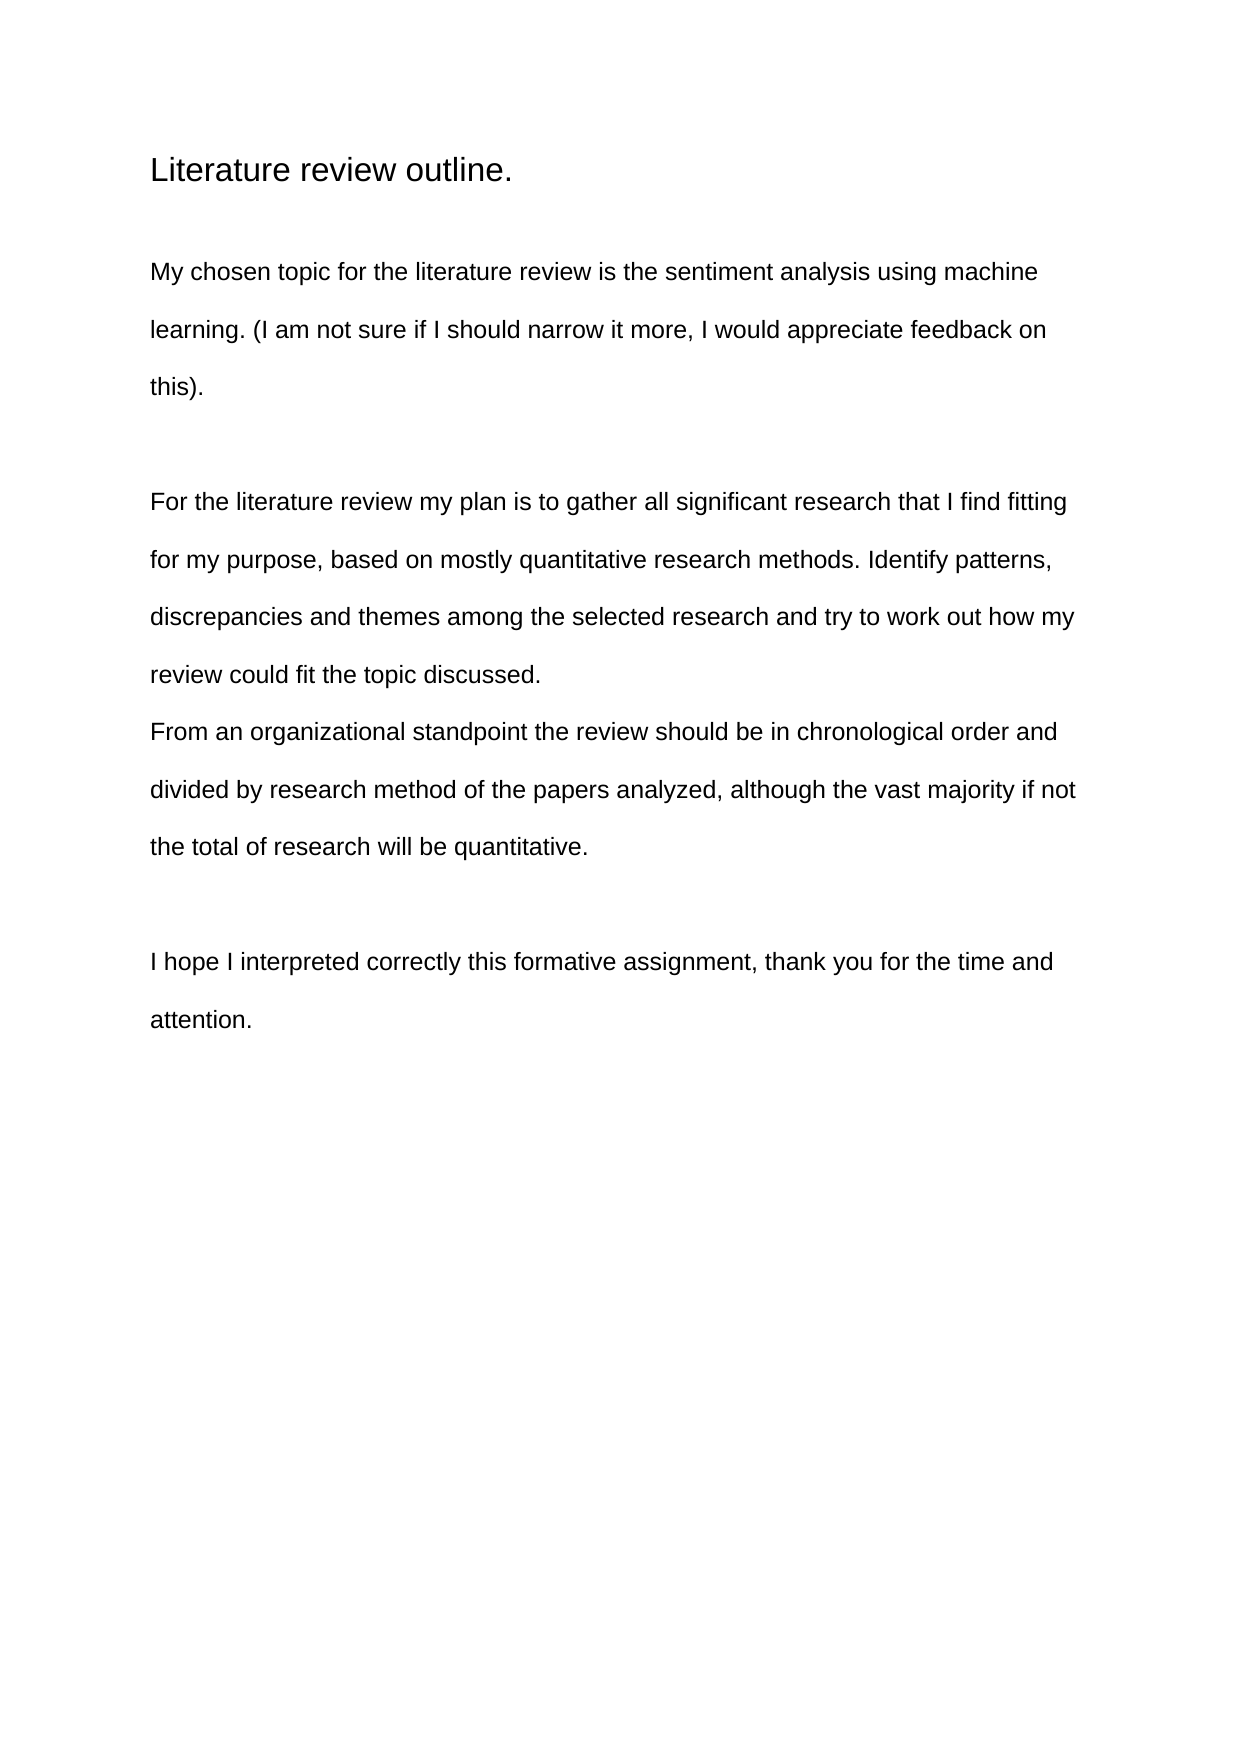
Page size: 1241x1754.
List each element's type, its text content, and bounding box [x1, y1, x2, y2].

text From an organizational standpoint the review should be in chronological order and divided by research method of the papers analyzed, although the vast majority if not the total of research will be quantitative. [150, 717, 1090, 861]
text My chosen topic for the literature review is the sentiment analysis using machine learning. (I am not sure if I should narrow it more, I would appreciate feedback on this). [150, 257, 1090, 401]
text For the literature review my plan is to gather all significant research that I find fitting for my purpose, based on mostly quantitative research methods. Identify patterns, discrepancies and themes among the selected research and try to work out how my review could fit the topic discussed. [150, 487, 1090, 689]
text I hope I interpreted correctly this formative assignment, thank you for the time and attention. [150, 947, 1090, 1034]
text Literature review outline. [150, 150, 1090, 188]
